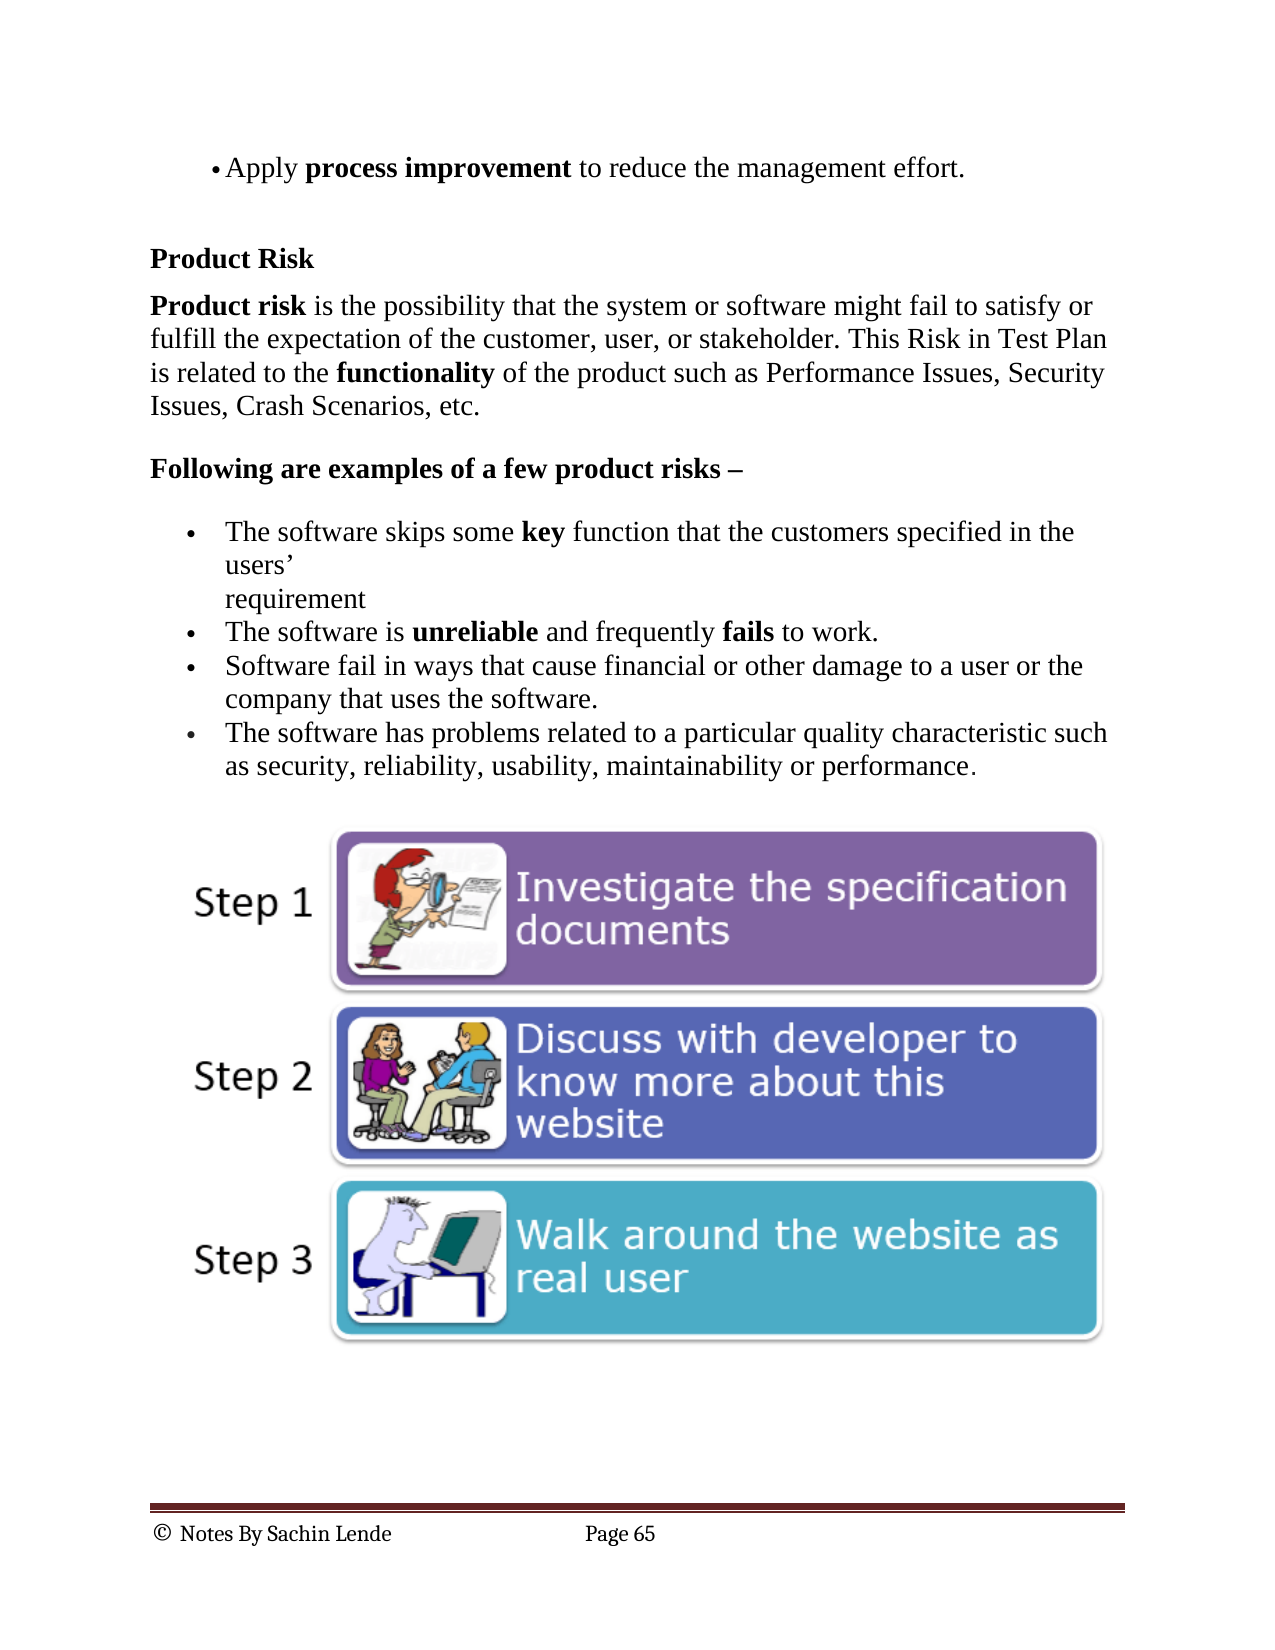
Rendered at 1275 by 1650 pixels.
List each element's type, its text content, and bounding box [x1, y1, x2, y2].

subtitle Product Risk [150, 213, 1125, 275]
list The software has problems related to a particular quality characteristic such as security, reliability, usability, maintainability or performance. [187, 715, 1125, 782]
list Software fail in ways that cause financial or other damage to a user or the company that uses the software. [187, 648, 1125, 715]
list The software is unreliable and frequently fails to work. [187, 614, 1125, 648]
picture [156, 811, 1119, 1362]
list The software skips some key function that the customers specified in the users’ requirement [187, 514, 1125, 614]
text Product risk is the possibility that the system or software might fail to satisfy or fulfill the expectation of the customer, user, or stakeholder. This Risk in Test Plan is related to the functionality of the product such as Performance Issues, Security Issues, Crash Scenarios, etc. [150, 288, 1125, 422]
list Apply process improvement to reduce the management effort. [212, 150, 1125, 183]
text Following are examples of a few product risks – [150, 451, 1125, 484]
